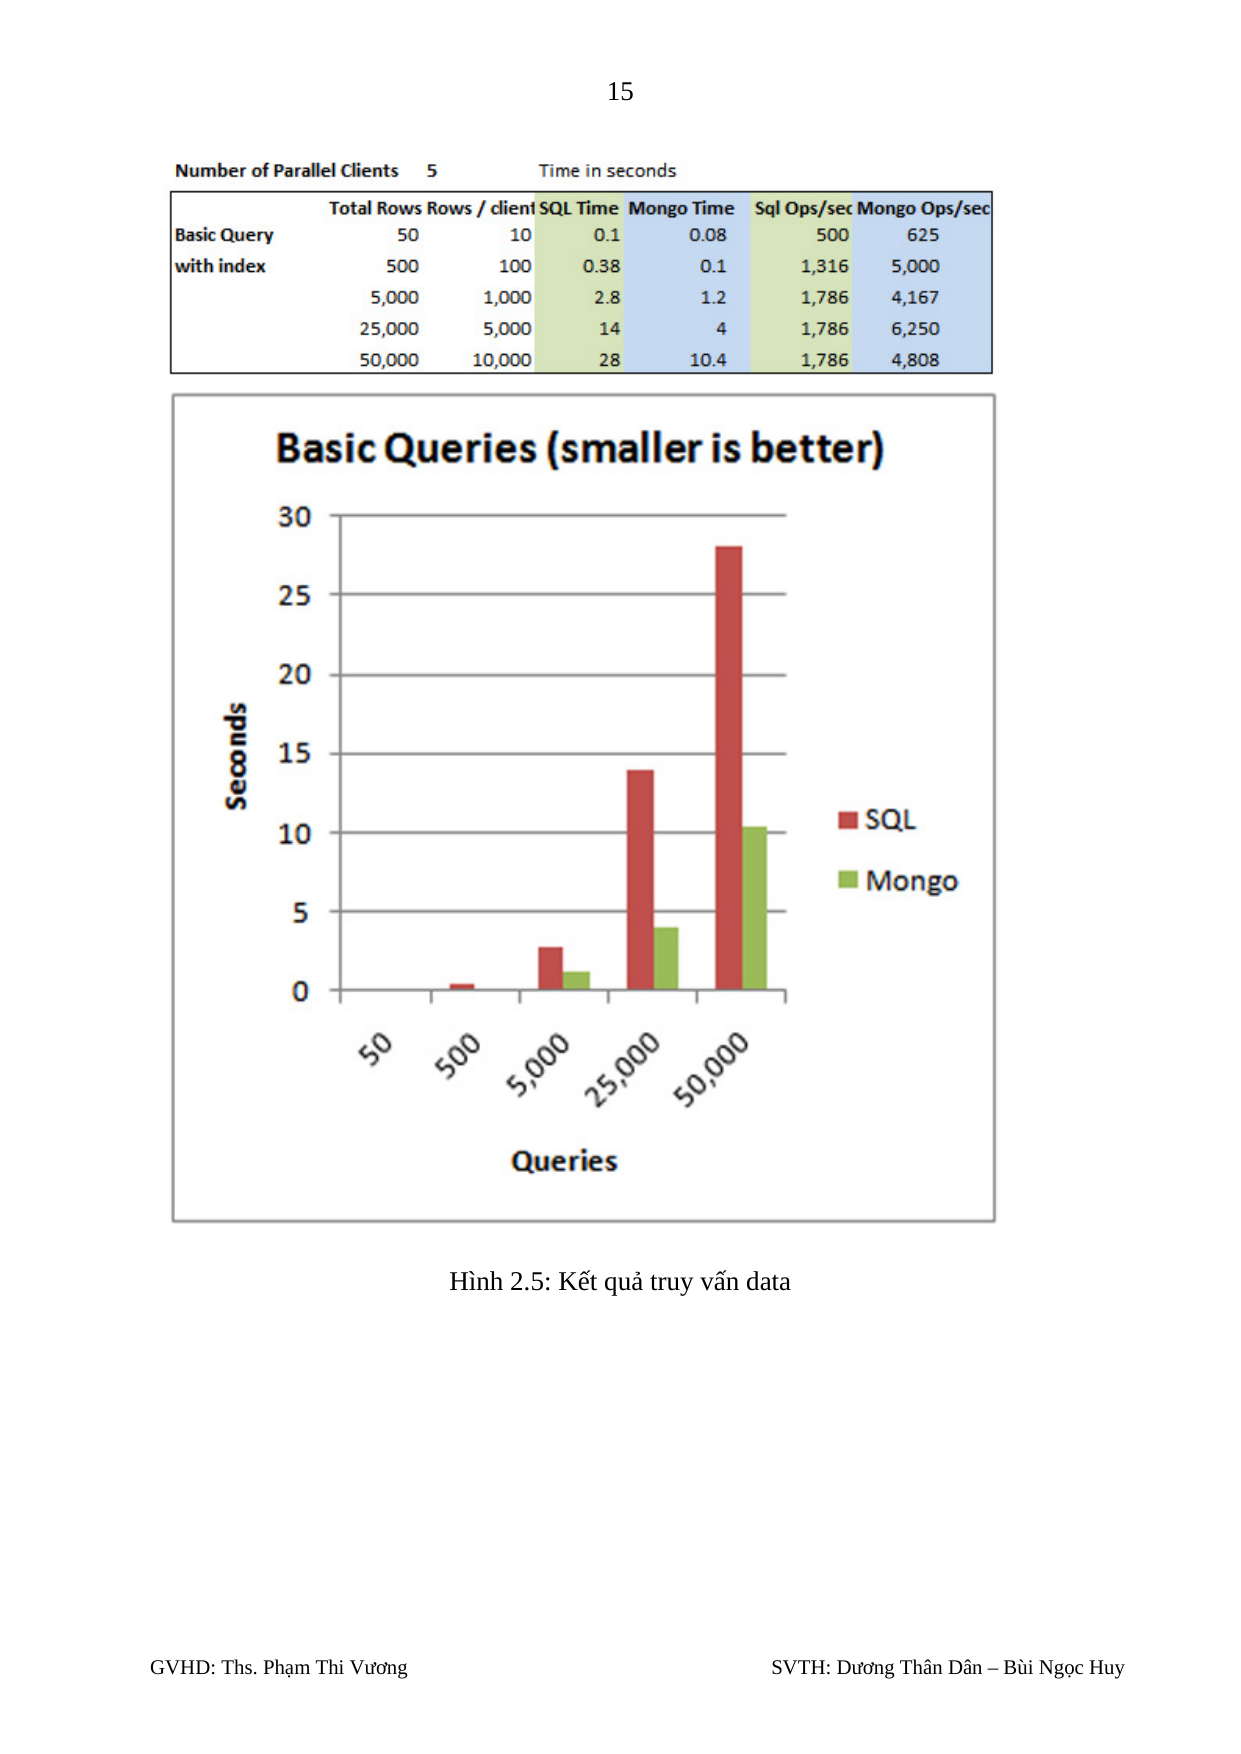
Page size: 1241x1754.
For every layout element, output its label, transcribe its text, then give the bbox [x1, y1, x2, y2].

text Hình 2.5: Kết quả truy vấn data [150, 1265, 1090, 1296]
picture [150, 150, 1014, 1233]
